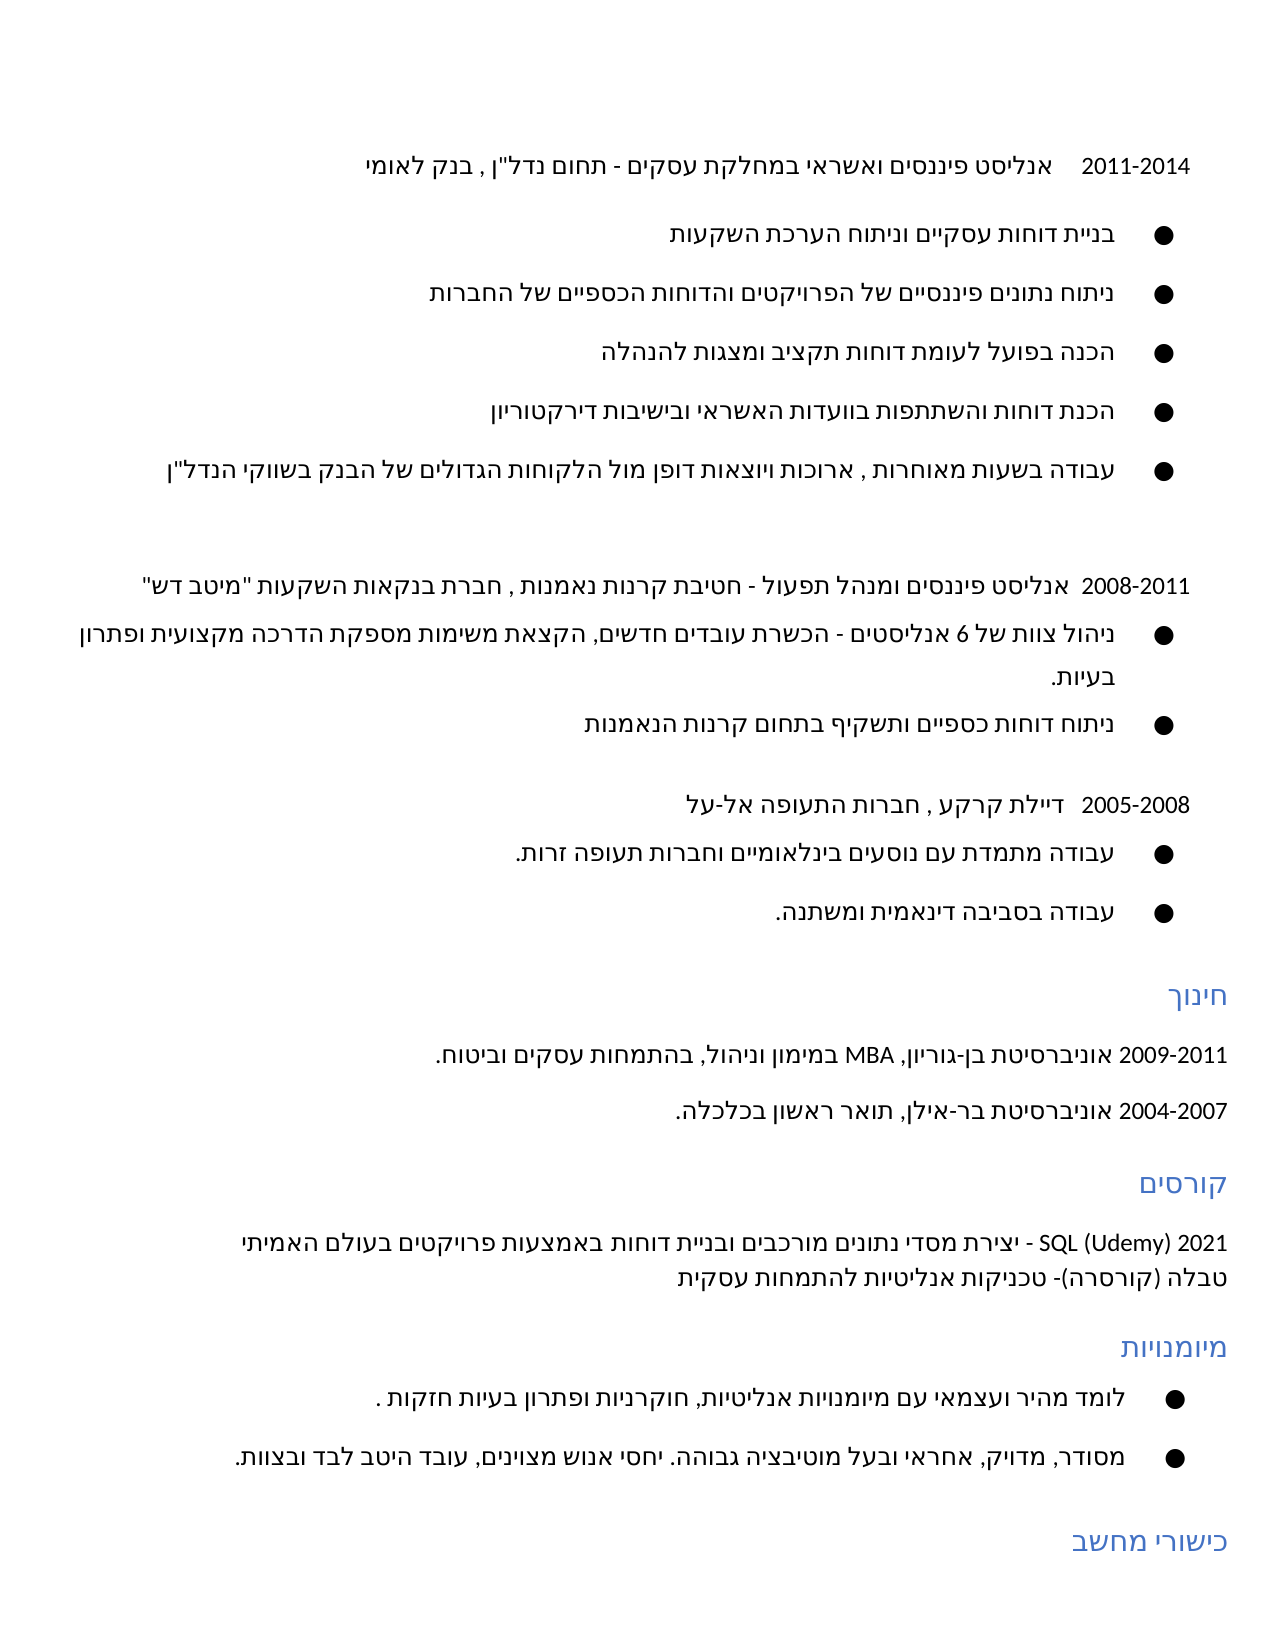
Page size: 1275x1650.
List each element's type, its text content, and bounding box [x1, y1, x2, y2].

text קורסים [37, 1165, 1228, 1201]
list ניתוח דוחות כספיים ותשקיף בתחום קרנות הנאמנות [37, 696, 1153, 747]
list הכנה בפועל לעומת דוחות תקציב ומצגות להנהלה [37, 323, 1153, 375]
list לומד מהיר ועצמאי עם מיומנויות אנליטיות, חוקרניות ופתרון בעיות חזקות . [37, 1370, 1164, 1421]
text כישורי מחשב [37, 1523, 1228, 1558]
text טבלה (קורסרה)- טכניקות אנליטיות להתמחות עסקית [37, 1262, 1228, 1292]
list עבודה בסביבה דינאמית ומשתנה. [37, 883, 1153, 935]
text 2005-2008 דיילת קרקע , חברות התעופה אל-על [37, 790, 1228, 820]
text 2009-2011 אוניברסיטת בן-גוריון, MBA במימון וניהול, בהתמחות עסקים וביטוח. [37, 1039, 1228, 1070]
list הכנת דוחות והשתתפות בוועדות האשראי ובישיבות דירקטוריון [37, 382, 1153, 434]
text 2008-2011 אנליסט פיננסים ומנהל תפעול - חטיבת קרנות נאמנות , חברת בנקאות השקעות "מיטב דש" [37, 570, 1191, 601]
text חינוך [37, 977, 1228, 1013]
list עבודה בשעות מאוחרות , ארוכות ויוצאות דופן מול הלקוחות הגדולים של הבנק בשווקי הנדל"ן [37, 441, 1153, 492]
list ניתוח נתונים פיננסיים של הפרויקטים והדוחות הכספיים של החברות [37, 265, 1153, 316]
text 2011-2014 אנליסט פיננסים ואשראי במחלקת עסקים - תחום נדל"ן , בנק לאומי [37, 150, 1228, 181]
text מיומנויות [37, 1329, 1228, 1364]
list מסודר, מדויק, אחראי ובעל מוטיבציה גבוהה. יחסי אנוש מצוינים, עובד היטב לבד ובצוות. [37, 1429, 1164, 1480]
list ניהול צוות של 6 אנליסטים - הכשרת עובדים חדשים, הקצאת משימות מספקת הדרכה מקצועית ופתרון בעיות. [37, 605, 1153, 691]
list עבודה מתמדת עם נוסעים בינלאומיים וחברות תעופה זרות. [37, 825, 1153, 876]
list בניית דוחות עסקיים וניתוח הערכת השקעות [37, 206, 1153, 257]
text 2004-2007 אוניברסיטת בר-אילן, תואר ראשון בכלכלה. [37, 1095, 1228, 1126]
text 2021 SQL (Udemy) - יצירת מסדי נתונים מורכבים ובניית דוחות באמצעות פרויקטים בעולם האמיתי [37, 1227, 1228, 1257]
